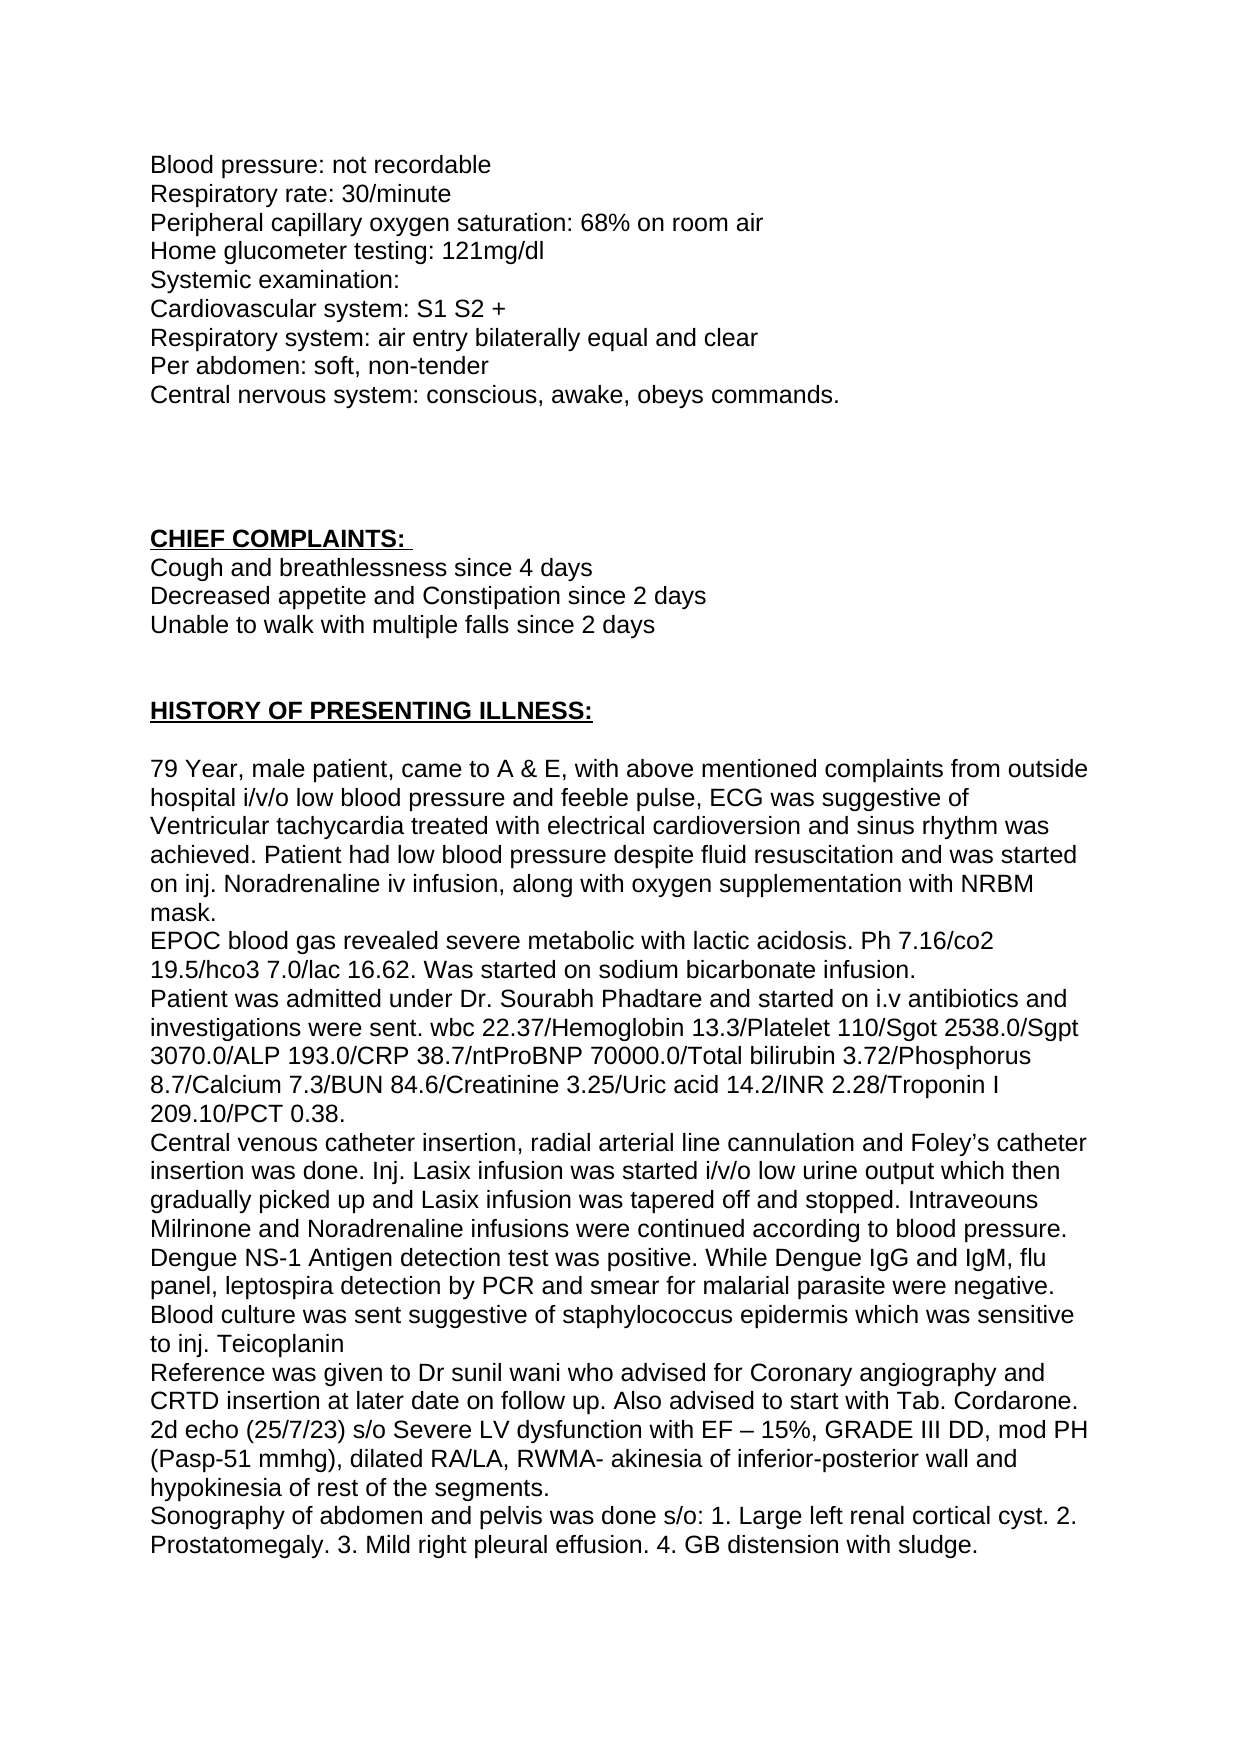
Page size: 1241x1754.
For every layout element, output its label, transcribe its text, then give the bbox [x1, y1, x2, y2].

text Respiratory system: air entry bilaterally equal and clear [150, 322, 1090, 351]
text Systemic examination: [150, 265, 1090, 294]
text Blood culture was sent suggestive of staphylococcus epidermis which was sensitive to inj. Teicoplanin [150, 1300, 1090, 1357]
text HISTORY OF PRESENTING ILLNESS: [150, 696, 1090, 725]
text Peripheral capillary oxygen saturation: 68% on room air [150, 207, 1090, 236]
text CHIEF COMPLAINTS: [150, 524, 1090, 552]
text Unable to walk with multiple falls since 2 days [150, 610, 1090, 639]
text 79 Year, male patient, came to A & E, with above mentioned complaints from outside hospital i/v/o low blood pressure and feeble pulse, ECG was suggestive of Ventricular tachycardia treated with electrical cardioversion and sinus rhythm was achieved. Patient had low blood pressure despite fluid resuscitation and was started on inj. Noradrenaline iv infusion, along with oxygen supplementation with NRBM mask. [150, 754, 1090, 926]
text Home glucometer testing: 121mg/dl [150, 236, 1090, 265]
text Central nervous system: conscious, awake, obeys commands. [150, 380, 1090, 409]
text EPOC blood gas revealed severe metabolic with lactic acidosis. Ph 7.16/co2 19.5/hco3 7.0/lac 16.62. Was started on sodium bicarbonate infusion. [150, 926, 1090, 984]
text Dengue NS-1 Antigen detection test was positive. While Dengue IgG and IgM, flu panel, leptospira detection by PCR and smear for malarial parasite were negative. [150, 1242, 1090, 1300]
text Patient was admitted under Dr. Sourabh Phadtare and started on i.v antibiotics and investigations were sent. wbc 22.37/Hemoglobin 13.3/Platelet 110/Sgot 2538.0/Sgpt 3070.0/ALP 193.0/CRP 38.7/ntProBNP 70000.0/Total bilirubin 3.72/Phosphorus 8.7/Calcium 7.3/BUN 84.6/Creatinine 3.25/Uric acid 14.2/INR 2.28/Troponin I 209.10/PCT 0.38. [150, 984, 1090, 1127]
text Central venous catheter insertion, radial arterial line cannulation and Foley’s catheter insertion was done. Inj. Lasix infusion was started i/v/o low urine output which then gradually picked up and Lasix infusion was tapered off and stopped. Intraveouns Milrinone and Noradrenaline infusions were continued according to blood pressure. [150, 1127, 1090, 1242]
text Decreased appetite and Constipation since 2 days [150, 581, 1090, 610]
text Cough and breathlessness since 4 days [150, 552, 1090, 581]
text Reference was given to Dr sunil wani who advised for Coronary angiography and CRTD insertion at later date on follow up. Also advised to start with Tab. Cordarone. [150, 1357, 1090, 1415]
text 2d echo (25/7/23) s/o Severe LV dysfunction with EF – 15%, GRADE III DD, mod PH (Pasp-51 mmhg), dilated RA/LA, RWMA- akinesia of inferior-posterior wall and hypokinesia of rest of the segments. [150, 1415, 1090, 1501]
text Sonography of abdomen and pelvis was done s/o: 1. Large left renal cortical cyst. 2. Prostatomegaly. 3. Mild right pleural effusion. 4. GB distension with sludge. [150, 1501, 1090, 1559]
text Per abdomen: soft, non-tender [150, 351, 1090, 380]
text Blood pressure: not recordable [150, 150, 1090, 179]
text Respiratory rate: 30/minute [150, 179, 1090, 207]
text Cardiovascular system: S1 S2 + [150, 294, 1090, 322]
